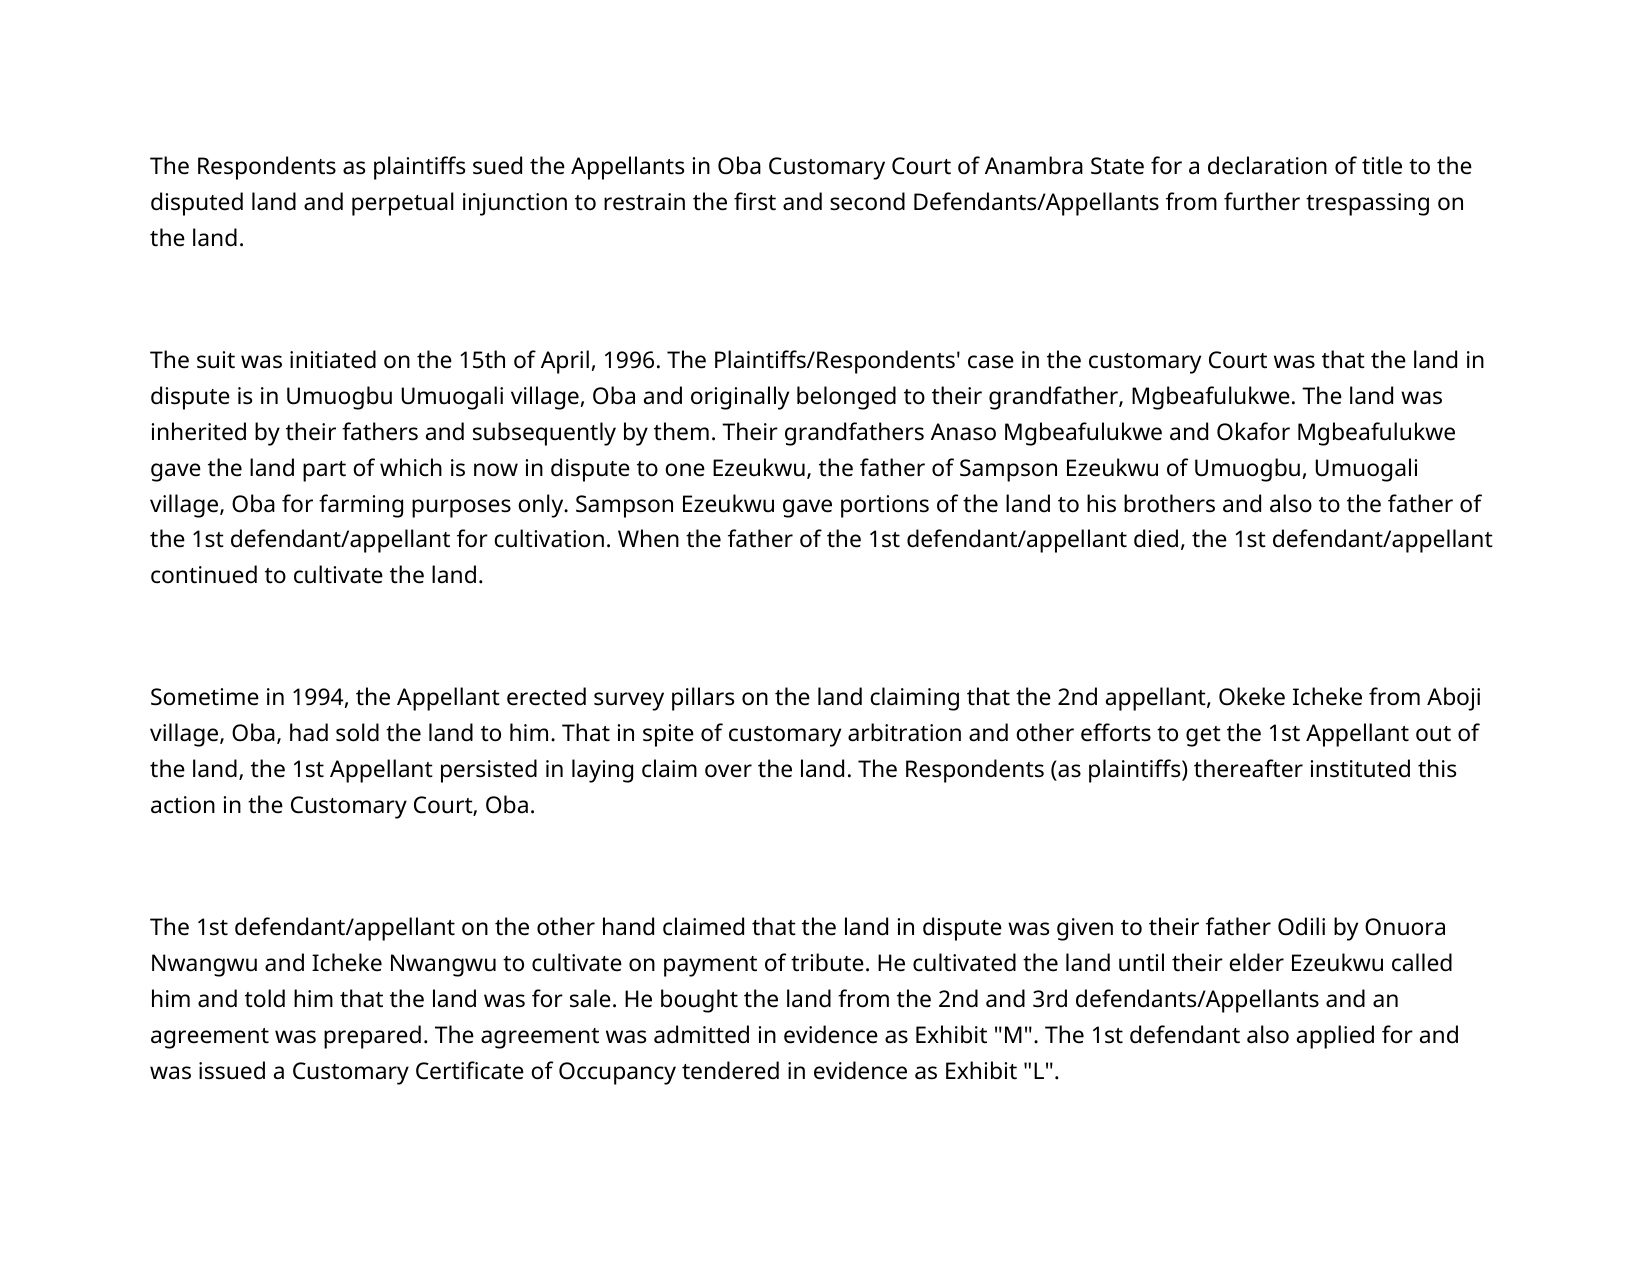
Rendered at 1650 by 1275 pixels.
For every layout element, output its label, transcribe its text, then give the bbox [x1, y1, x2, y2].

text The Respondents as plaintiffs sued the Appellants in Oba Customary Court of Anambra State for a declaration of title to the disputed land and perpetual injunction to restrain the first and second Defendants/Appellants from further trespassing on the land. [150, 150, 1500, 253]
text The suit was initiated on the 15th of April, 1996. The Plaintiffs/Respondents' case in the customary Court was that the land in dispute is in Umuogbu Umuogali village, Oba and originally belonged to their grandfather, Mgbeafulukwe. The land was inherited by their fathers and subsequently by them. Their grandfathers Anaso Mgbeafulukwe and Okafor Mgbeafulukwe gave the land part of which is now in dispute to one Ezeukwu, the father of Sampson Ezeukwu of Umuogbu, Umuogali village, Oba for farming purposes only. Sampson Ezeukwu gave portions of the land to his brothers and also to the father of the 1st defendant/appellant for cultivation. When the father of the 1st defendant/appellant died, the 1st defendant/appellant continued to cultivate the land. [150, 344, 1500, 591]
text Sometime in 1994, the Appellant erected survey pillars on the land claiming that the 2nd appellant, Okeke Icheke from Aboji village, Oba, had sold the land to him. That in spite of customary arbitration and other efforts to get the 1st Appellant out of the land, the 1st Appellant persisted in laying claim over the land. The Respondents (as plaintiffs) thereafter instituted this action in the Customary Court, Oba. [150, 681, 1500, 820]
text The 1st defendant/appellant on the other hand claimed that the land in dispute was given to their father Odili by Onuora Nwangwu and Icheke Nwangwu to cultivate on payment of tribute. He cultivated the land until their elder Ezeukwu called him and told him that the land was for sale. He bought the land from the 2nd and 3rd defendants/Appellants and an agreement was prepared. The agreement was admitted in evidence as Exhibit "M". The 1st defendant also applied for and was issued a Customary Certificate of Occupancy tendered in evidence as Exhibit "L". [150, 911, 1500, 1086]
